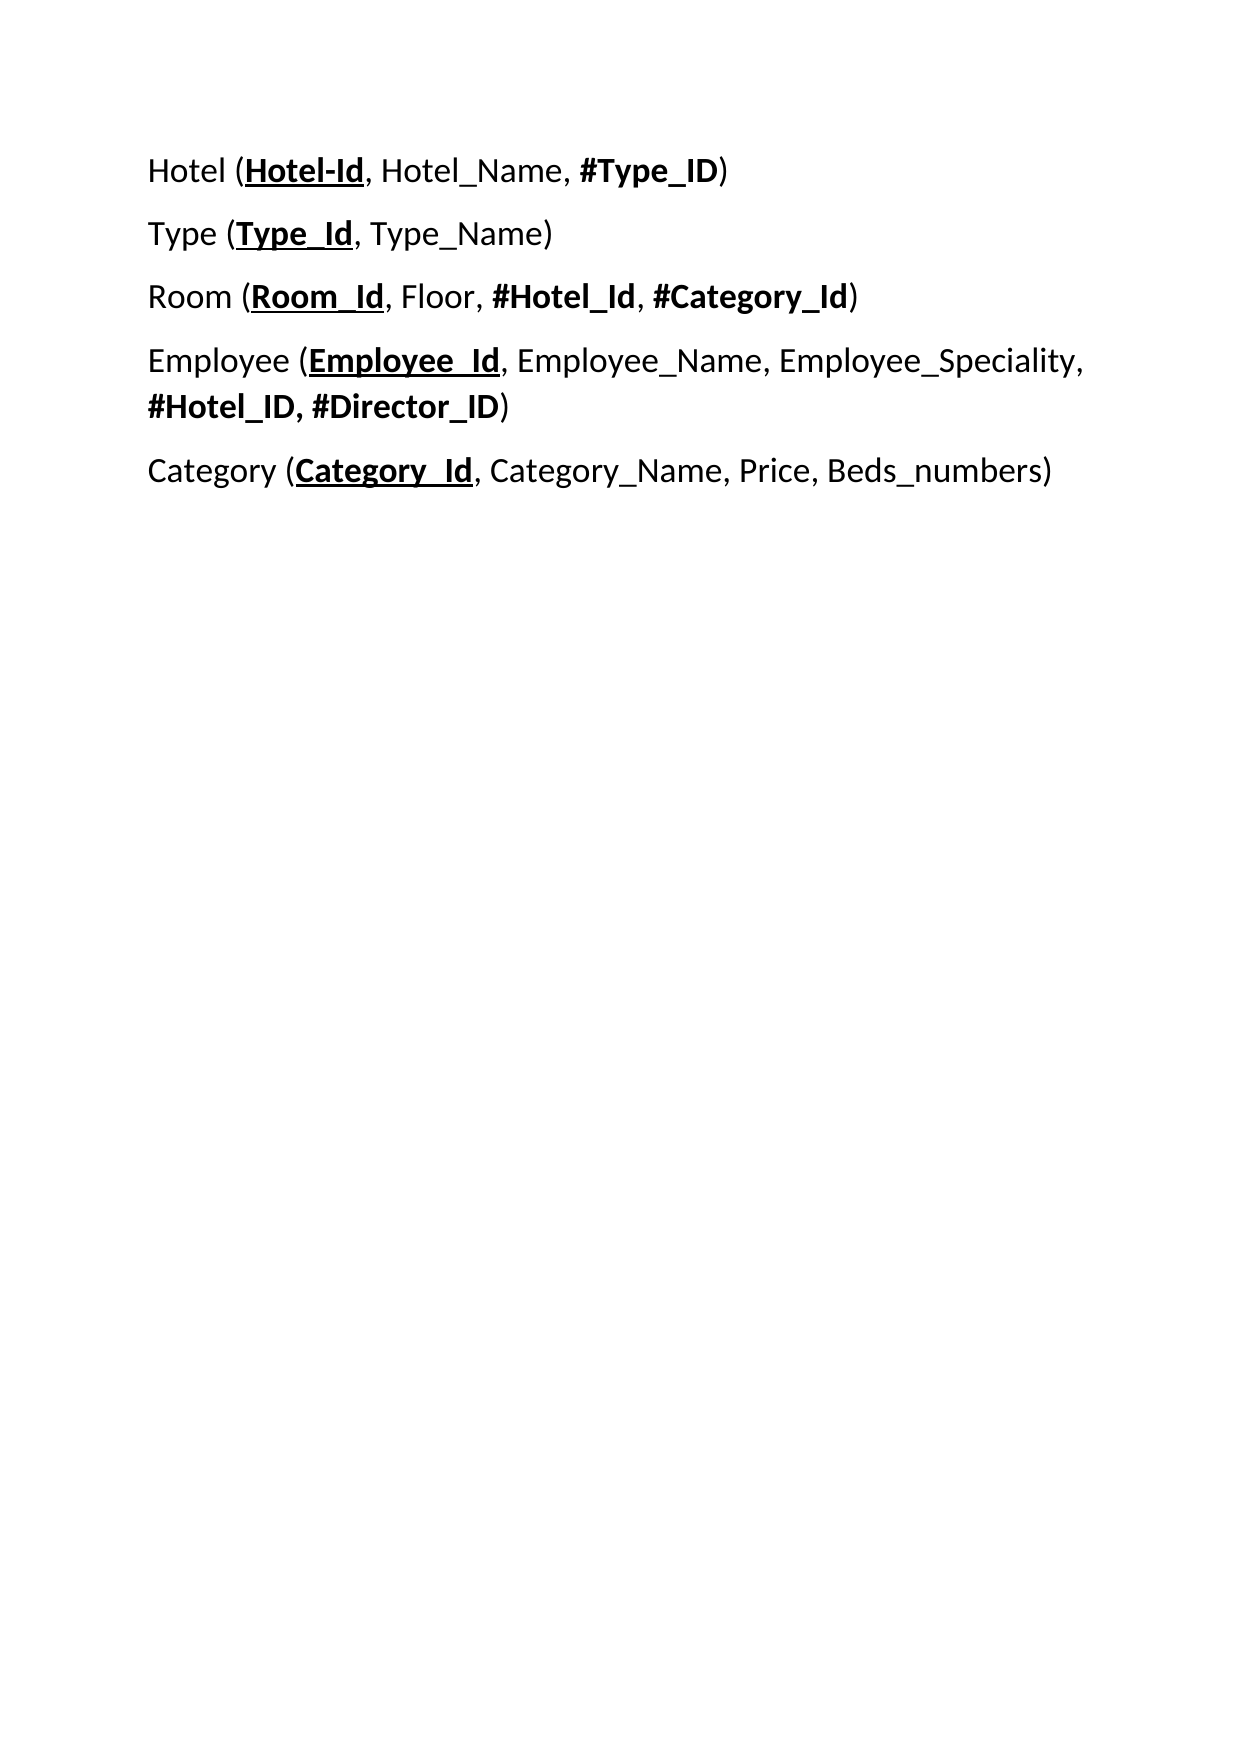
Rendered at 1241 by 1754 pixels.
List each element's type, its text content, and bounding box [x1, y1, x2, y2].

text Hotel (Hotel-Id, Hotel_Name, #Type_ID) [148, 148, 1093, 191]
text Employee (Employee_Id, Employee_Name, Employee_Speciality, #Hotel_ID, #Director_ID) [148, 338, 1093, 427]
text Category (Category_Id, Category_Name, Price, Beds_numbers) [148, 448, 1093, 491]
text Type (Type_Id, Type_Name) [148, 211, 1093, 254]
text Room (Room_Id, Floor, #Hotel_Id, #Category_Id) [148, 274, 1093, 317]
